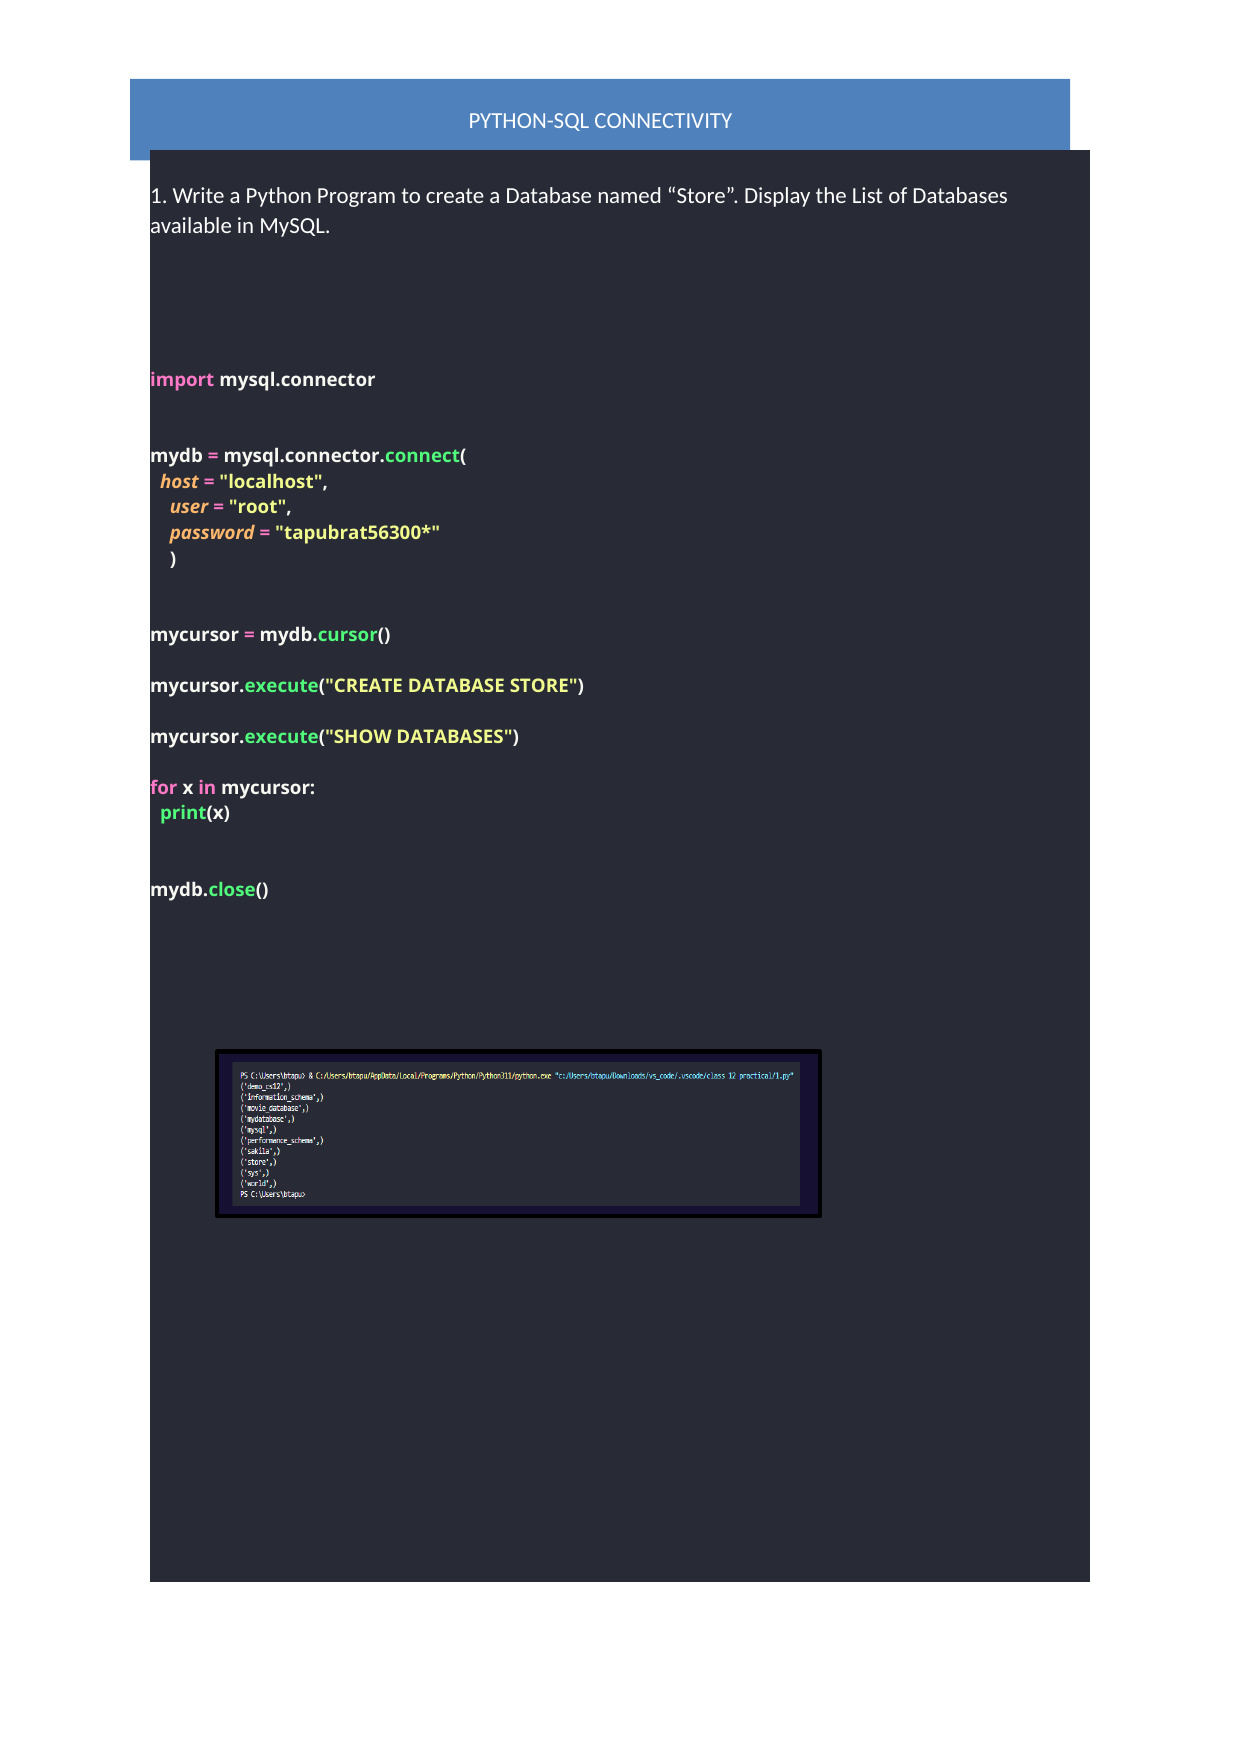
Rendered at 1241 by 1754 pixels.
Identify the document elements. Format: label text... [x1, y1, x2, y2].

text ) [150, 545, 1090, 570]
text host = "localhost", [150, 468, 1090, 494]
text password = "tapubrat56300*" [150, 519, 1090, 545]
text mycursor.execute("SHOW DATABASES") [150, 723, 1090, 748]
text mycursor = mydb.cursor() [150, 621, 1090, 646]
text print(x) [150, 799, 1090, 825]
text mycursor.execute("CREATE DATABASE STORE") [150, 672, 1090, 697]
text 1. Write a Python Program to create a Database named “Store”. Display the List of Databases available in MySQL. [150, 180, 1090, 239]
text mydb = mysql.connector.connect( [150, 443, 1090, 468]
text mydb.close() [150, 876, 1090, 902]
text for x in mycursor: [150, 774, 1090, 799]
picture [232, 1062, 800, 1206]
text import mysql.connector [150, 367, 1090, 392]
text user = "root", [150, 494, 1090, 519]
